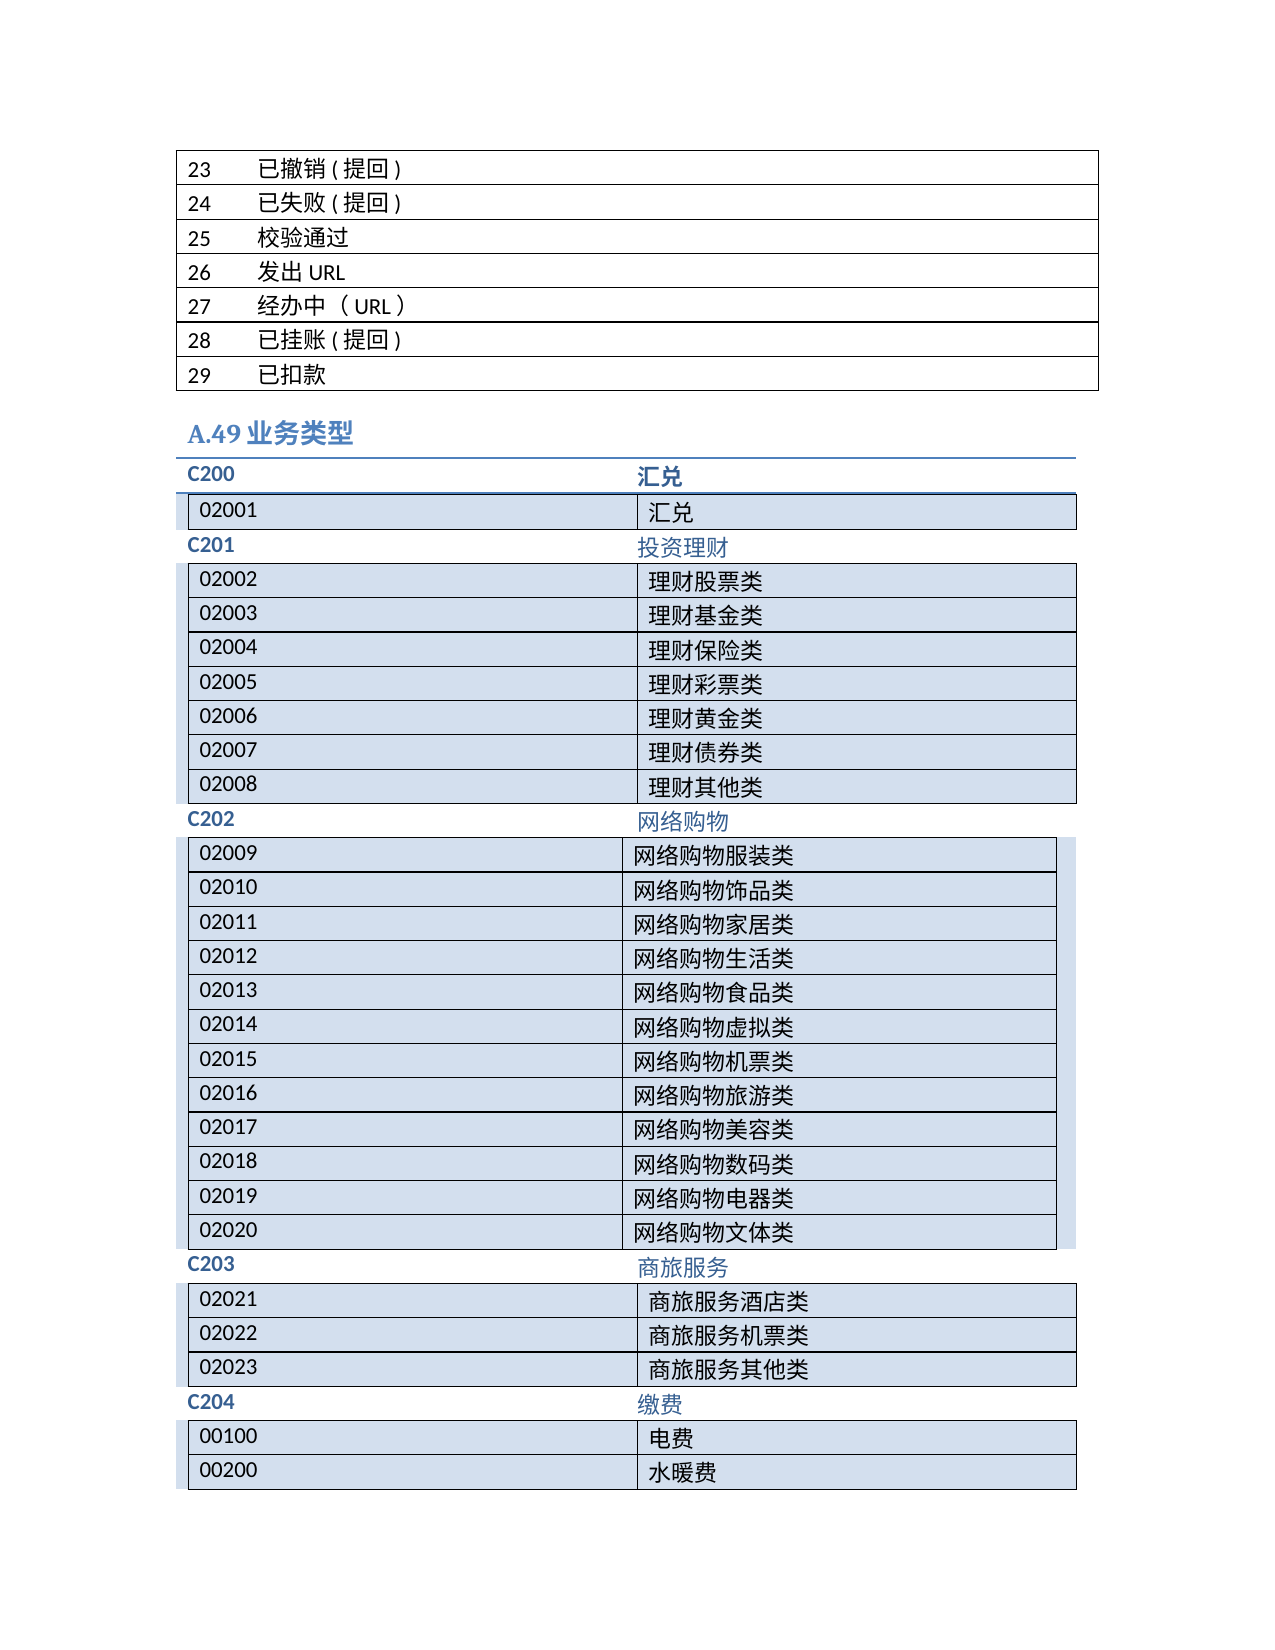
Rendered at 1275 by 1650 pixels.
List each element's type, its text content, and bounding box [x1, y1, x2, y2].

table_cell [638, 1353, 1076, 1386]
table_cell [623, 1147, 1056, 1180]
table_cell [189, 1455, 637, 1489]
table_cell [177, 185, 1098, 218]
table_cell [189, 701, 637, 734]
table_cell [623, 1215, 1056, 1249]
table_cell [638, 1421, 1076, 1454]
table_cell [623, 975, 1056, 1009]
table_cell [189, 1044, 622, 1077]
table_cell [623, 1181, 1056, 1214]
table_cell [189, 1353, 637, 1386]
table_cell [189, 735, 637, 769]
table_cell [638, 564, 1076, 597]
subtitle A.49业务类型 [187, 412, 1087, 451]
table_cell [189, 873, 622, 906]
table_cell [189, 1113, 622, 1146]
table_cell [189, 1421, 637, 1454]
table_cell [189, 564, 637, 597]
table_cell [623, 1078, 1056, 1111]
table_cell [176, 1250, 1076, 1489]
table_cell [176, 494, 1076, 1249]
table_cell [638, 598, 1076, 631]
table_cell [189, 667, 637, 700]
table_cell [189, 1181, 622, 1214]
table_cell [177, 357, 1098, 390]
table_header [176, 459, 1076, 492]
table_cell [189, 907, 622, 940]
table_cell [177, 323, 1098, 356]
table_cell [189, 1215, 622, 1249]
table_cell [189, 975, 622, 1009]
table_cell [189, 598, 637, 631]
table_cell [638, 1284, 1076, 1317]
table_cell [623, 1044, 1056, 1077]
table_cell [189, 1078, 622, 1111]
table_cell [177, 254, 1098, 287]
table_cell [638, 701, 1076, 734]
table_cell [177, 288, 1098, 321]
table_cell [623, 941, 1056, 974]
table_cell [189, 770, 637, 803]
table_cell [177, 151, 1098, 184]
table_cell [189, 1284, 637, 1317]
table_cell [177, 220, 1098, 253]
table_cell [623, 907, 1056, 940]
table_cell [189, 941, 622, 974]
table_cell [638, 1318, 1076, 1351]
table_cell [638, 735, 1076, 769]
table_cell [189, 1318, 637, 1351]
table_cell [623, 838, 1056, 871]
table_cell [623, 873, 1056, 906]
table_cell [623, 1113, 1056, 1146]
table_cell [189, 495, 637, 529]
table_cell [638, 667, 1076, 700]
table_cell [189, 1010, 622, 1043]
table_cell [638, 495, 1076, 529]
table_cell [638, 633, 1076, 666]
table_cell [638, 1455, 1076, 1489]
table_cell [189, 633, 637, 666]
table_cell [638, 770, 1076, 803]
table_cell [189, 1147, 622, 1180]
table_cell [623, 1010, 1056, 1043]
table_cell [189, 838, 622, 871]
